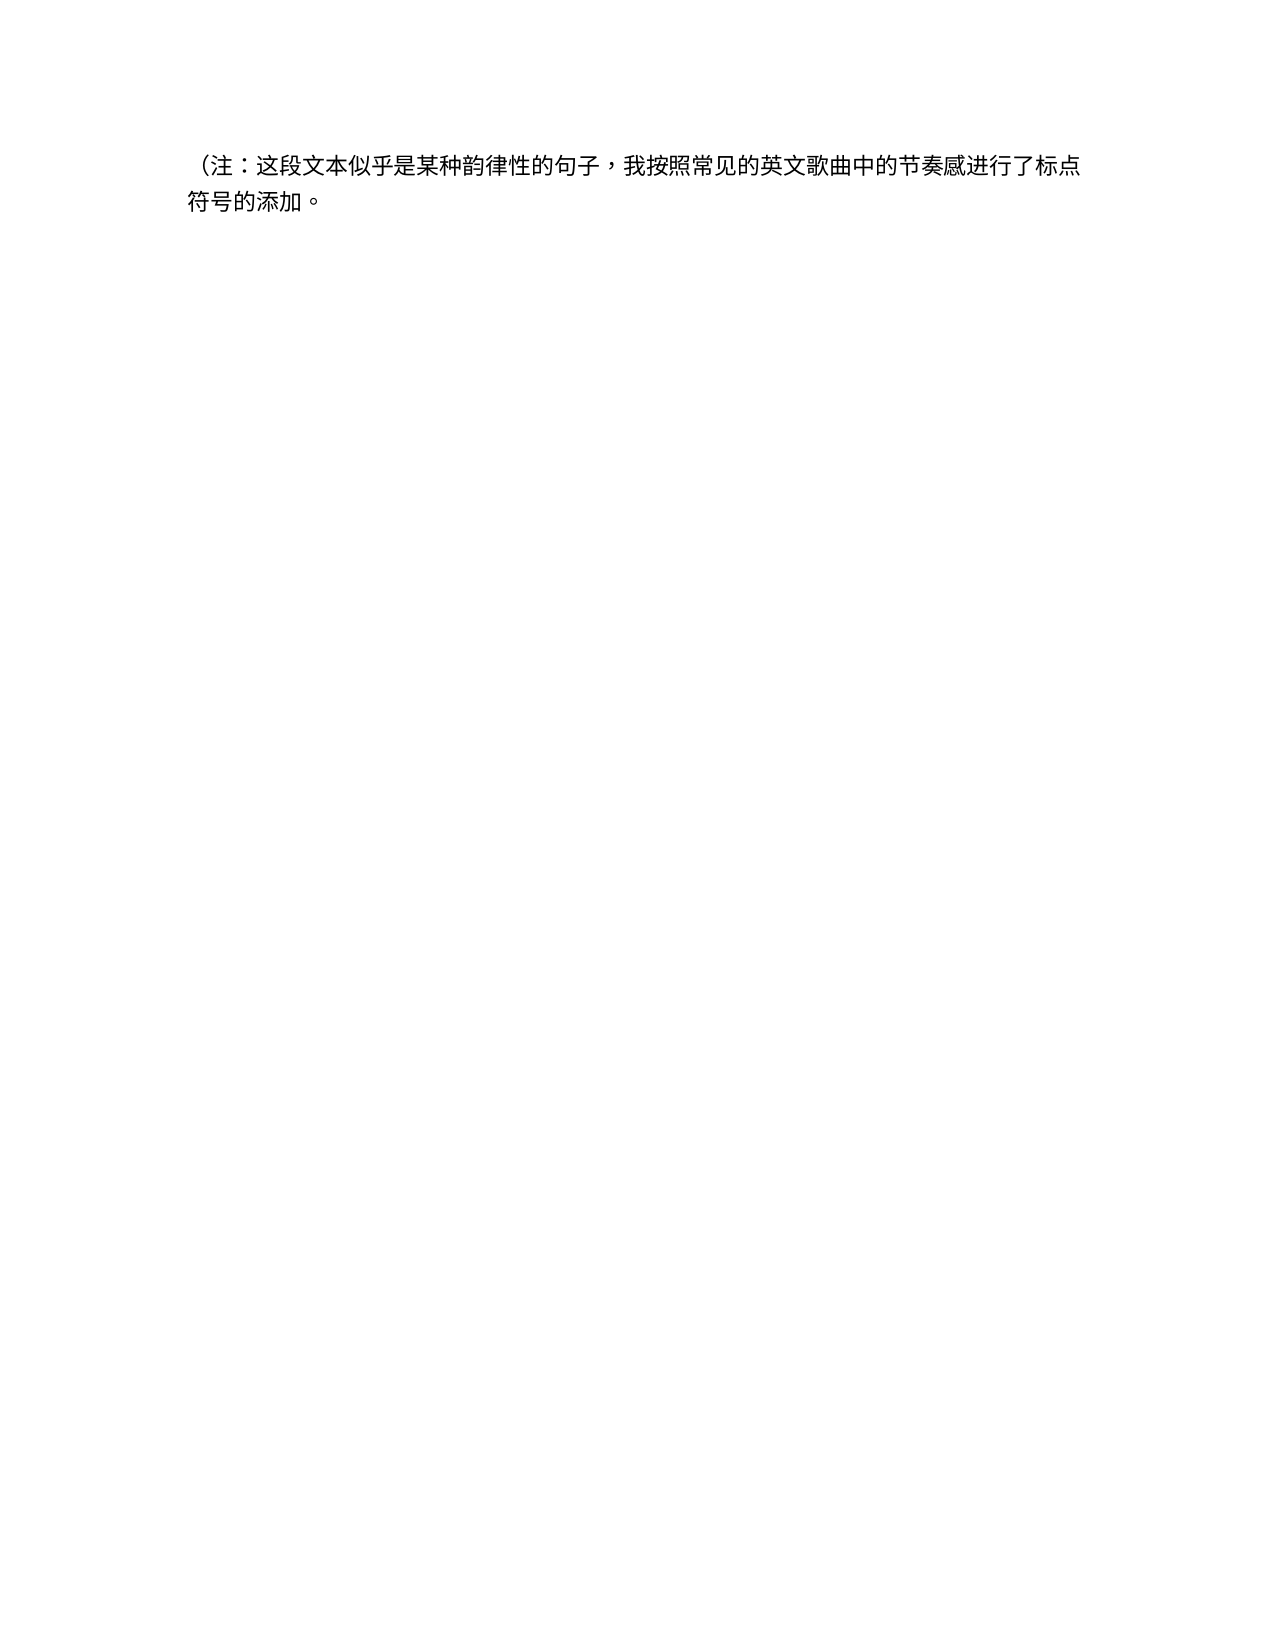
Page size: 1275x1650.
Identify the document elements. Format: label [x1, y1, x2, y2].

text [187, 150, 1087, 217]
